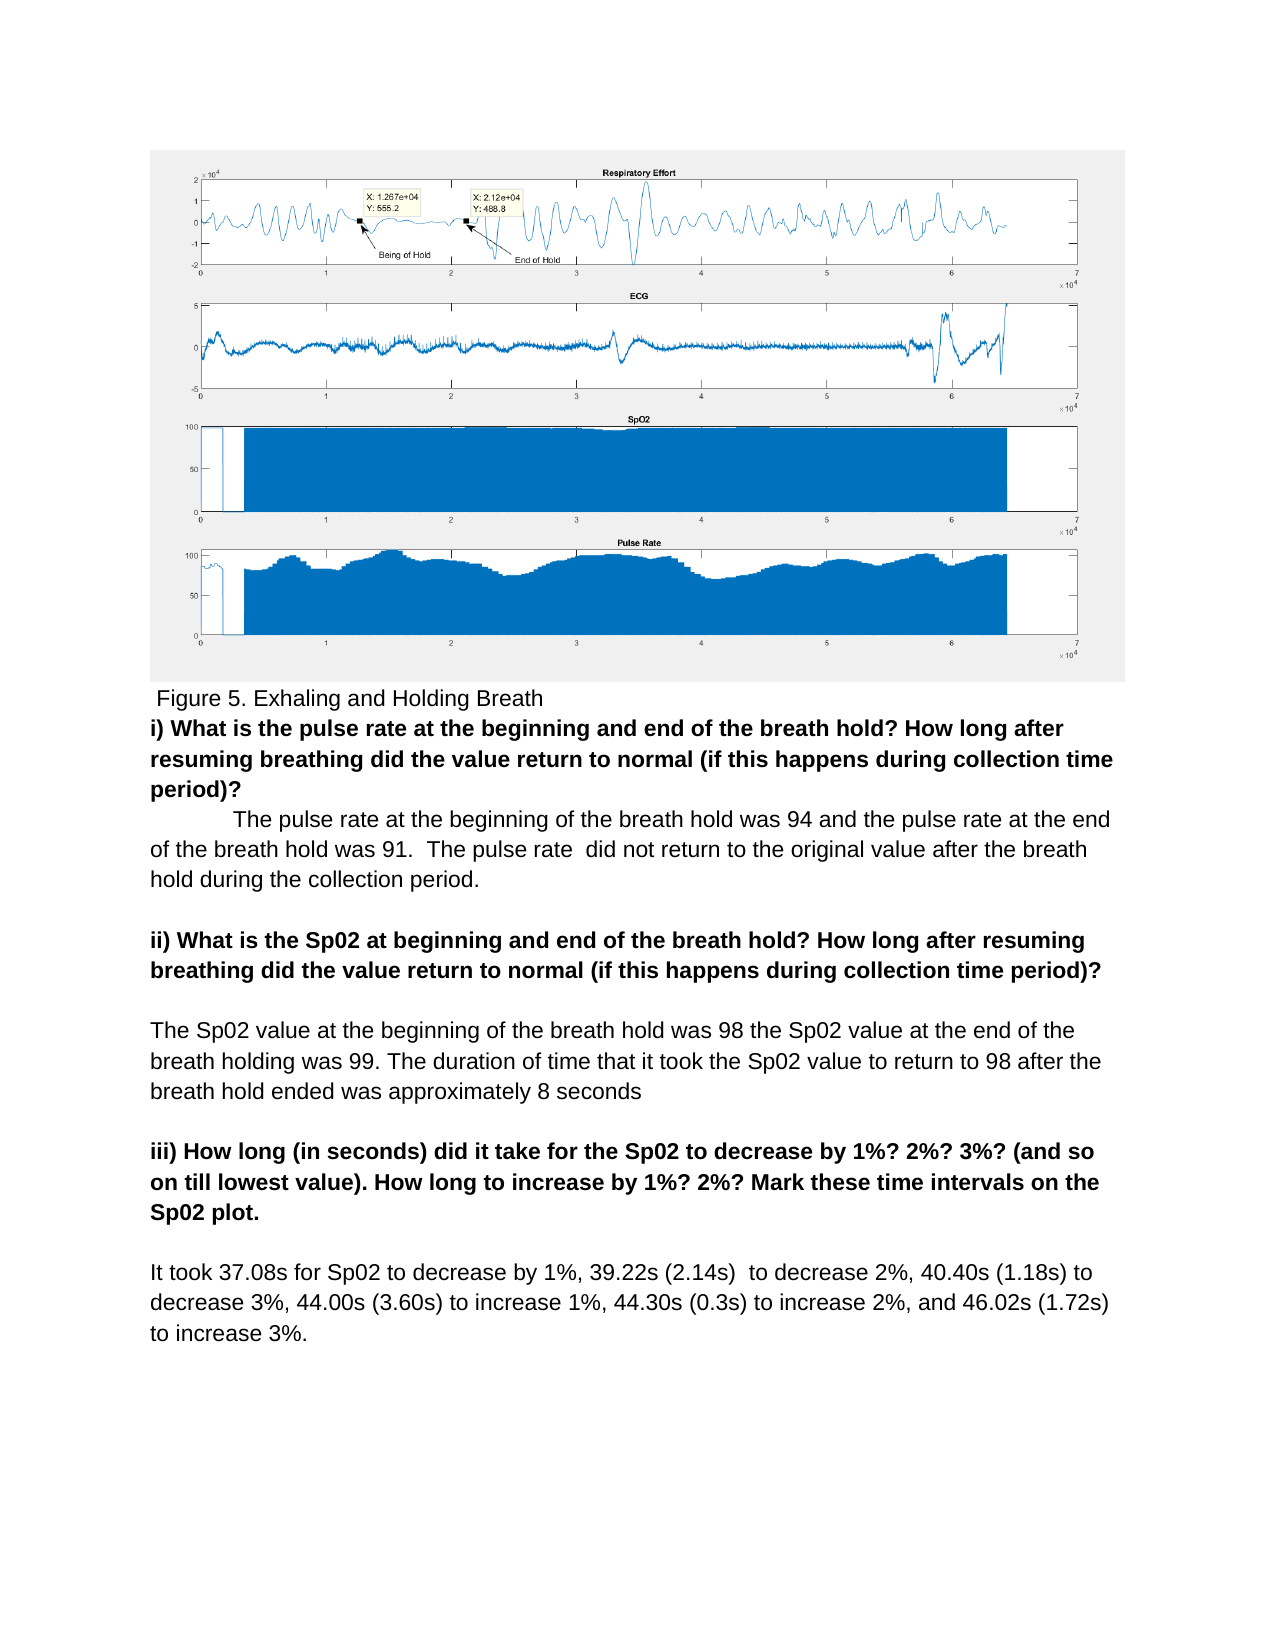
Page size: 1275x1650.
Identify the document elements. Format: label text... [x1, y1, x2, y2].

text Figure 5. Exhaling and Holding Breath [150, 685, 1125, 711]
text iii) How long (in seconds) did it take for the Sp02 to decrease by 1%? 2%? 3%? (and so on till lowest value). How long to increase by 1%? 2%? Mark these time intervals on the Sp02 plot. [150, 1138, 1125, 1225]
text ii) What is the Sp02 at beginning and end of the breath hold? How long after resuming breathing did the value return to normal (if this happens during collection time period)? [150, 927, 1125, 983]
text It took 37.08s for Sp02 to decrease by 1%, 39.22s (2.14s) to decrease 2%, 40.40s (1.18s) to decrease 3%, 44.00s (3.60s) to increase 1%, 44.30s (0.3s) to increase 2%, and 46.02s (1.72s) to increase 3%. [150, 1259, 1125, 1346]
text i) What is the pulse rate at the beginning and end of the breath hold? How long after resuming breathing did the value return to normal (if this happens during collection time period)? [150, 715, 1125, 802]
picture [150, 150, 1125, 682]
text The Sp02 value at the beginning of the breath hold was 98 the Sp02 value at the end of the breath holding was 99. The duration of time that it took the Sp02 value to return to 98 after the breath hold ended was approximately 8 seconds [150, 1017, 1125, 1104]
text The pulse rate at the beginning of the breath hold was 94 and the pulse rate at the end of the breath hold was 91. The pulse rate did not return to the original value after the breath hold during the collection period. [150, 806, 1125, 893]
